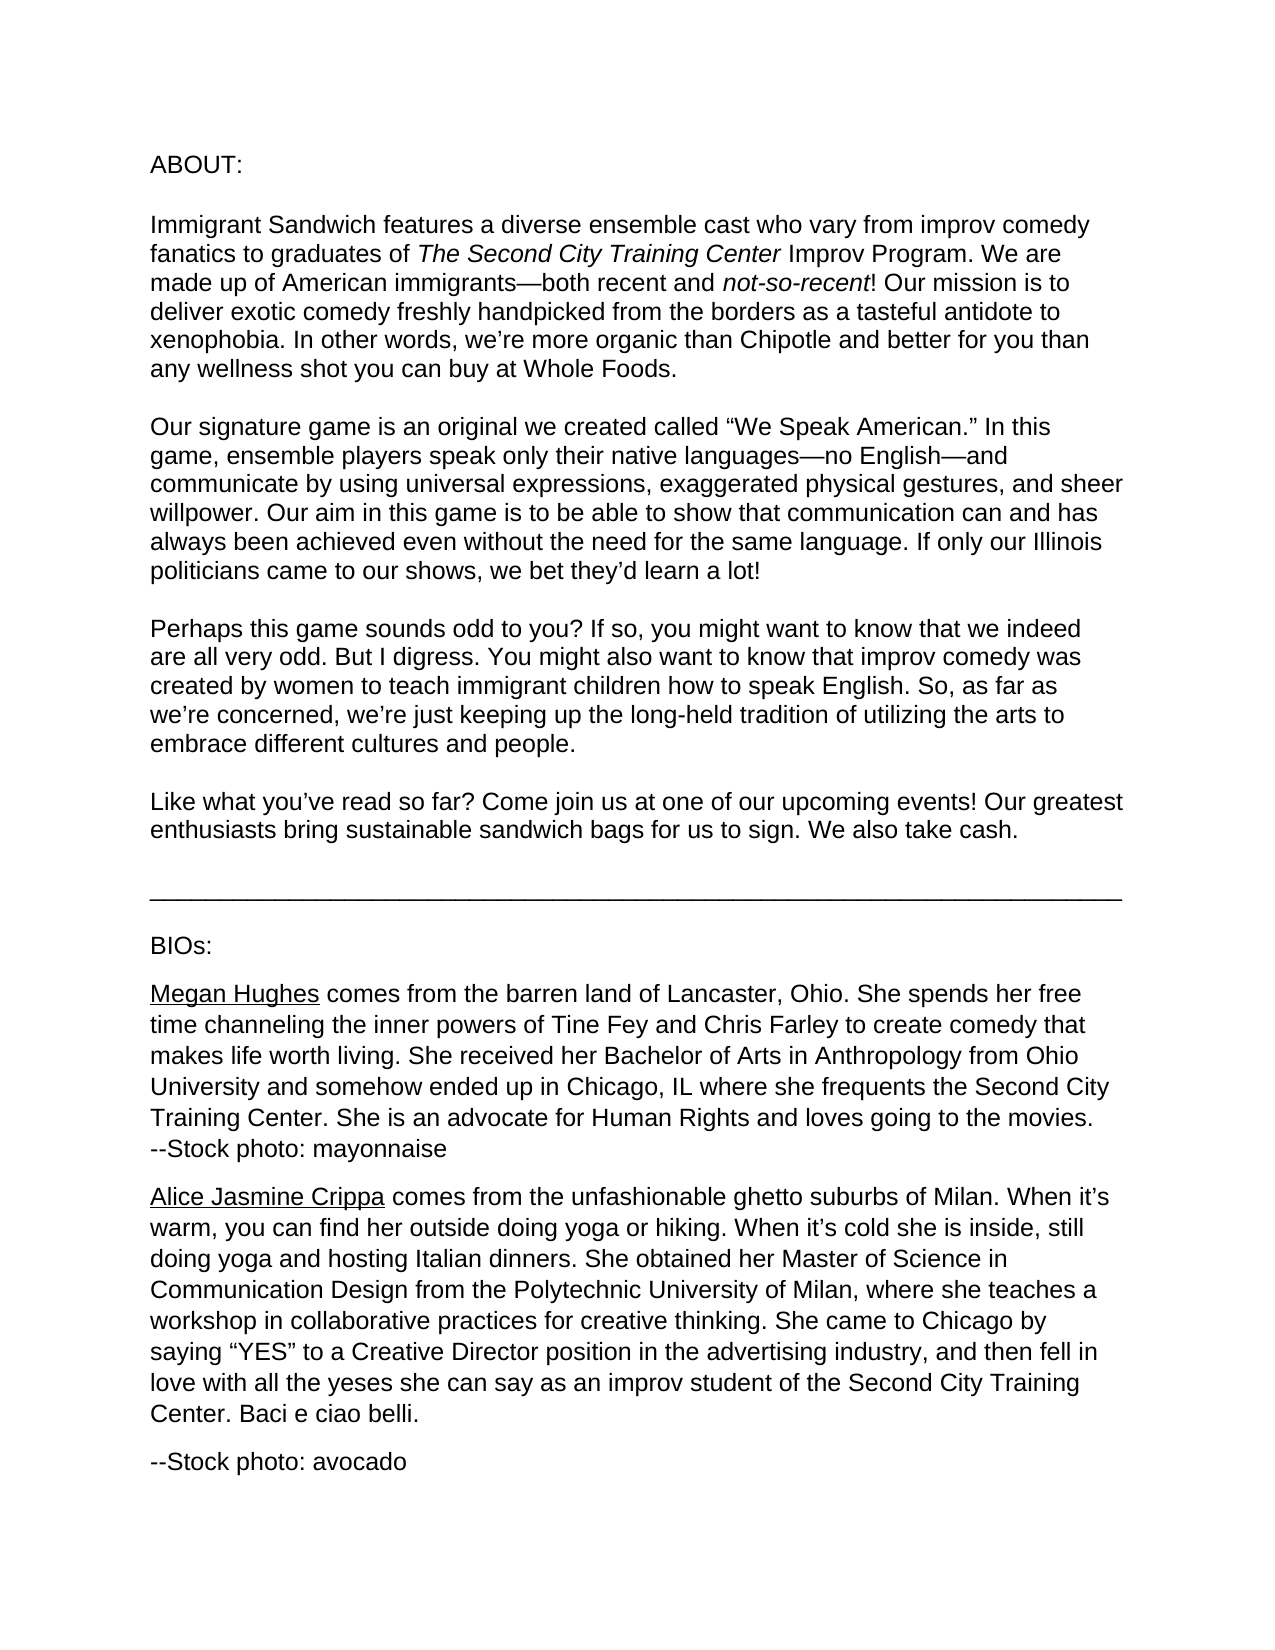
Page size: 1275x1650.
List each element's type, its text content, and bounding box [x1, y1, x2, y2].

text Immigrant Sandwich features a diverse ensemble cast who vary from improv comedy fanatics to graduates of The Second City Training Center Improv Program. We are made up of American immigrants—both recent and not-so-recent! Our mission is to deliver exotic comedy freshly handpicked from the borders as a tasteful antidote to xenophobia. In other words, we’re more organic than Chipotle and better for you than any wellness shot you can buy at Whole Foods. [150, 210, 1125, 383]
text ______________________________________________________________________ [150, 873, 1125, 902]
text ABOUT: [150, 150, 1125, 179]
text Our signature game is an original we created called “We Speak American.” In this game, ensemble players speak only their native languages—no English—and communicate by using universal expressions, exaggerated physical gestures, and sheer willpower. Our aim in this game is to be able to show that communication can and has always been achieved even without the need for the same language. If only our Illinois politicians came to our shows, we bet they’d learn a lot! [150, 412, 1125, 584]
text BIOs: [150, 931, 1125, 960]
text --Stock photo: avocado [150, 1447, 1125, 1475]
text Like what you’ve read so far? Come join us at one of our upcoming events! Our greatest enthusiasts bring sustainable sandwich bags for us to sign. We also take cash. [150, 786, 1125, 844]
text Megan Hughes comes from the barren land of Lancaster, Ohio. She spends her free time channeling the inner powers of Tine Fey and Chris Farley to create comedy that makes life worth living. She received her Bachelor of Arts in Anthropology from Ohio University and somehow ended up in Chicago, IL where she frequents the Second City Training Center. She is an advocate for Human Rights and loves going to the movies. --Stock photo: mayonnaise [150, 979, 1125, 1163]
text Alice Jasmine Crippa comes from the unfashionable ghetto suburbs of Milan. When it’s warm, you can find her outside doing yoga or hiking. When it’s cold she is inside, still doing yoga and hosting Italian dinners. She obtained her Master of Science in Communication Design from the Polytechnic University of Milan, where she teaches a workshop in collaborative practices for creative thinking. She came to Chicago by saying “YES” to a Creative Director position in the advertising industry, and then fell in love with all the yeses she can say as an improv student of the Second City Training Center. Baci e ciao belli. [150, 1182, 1125, 1428]
text Perhaps this game sounds odd to you? If so, you might want to know that we indeed are all very odd. But I digress. You might also want to know that improv comedy was created by women to teach immigrant children how to speak English. So, as far as we’re concerned, we’re just keeping up the long-held tradition of utilizing the arts to embrace different cultures and people. [150, 613, 1125, 757]
